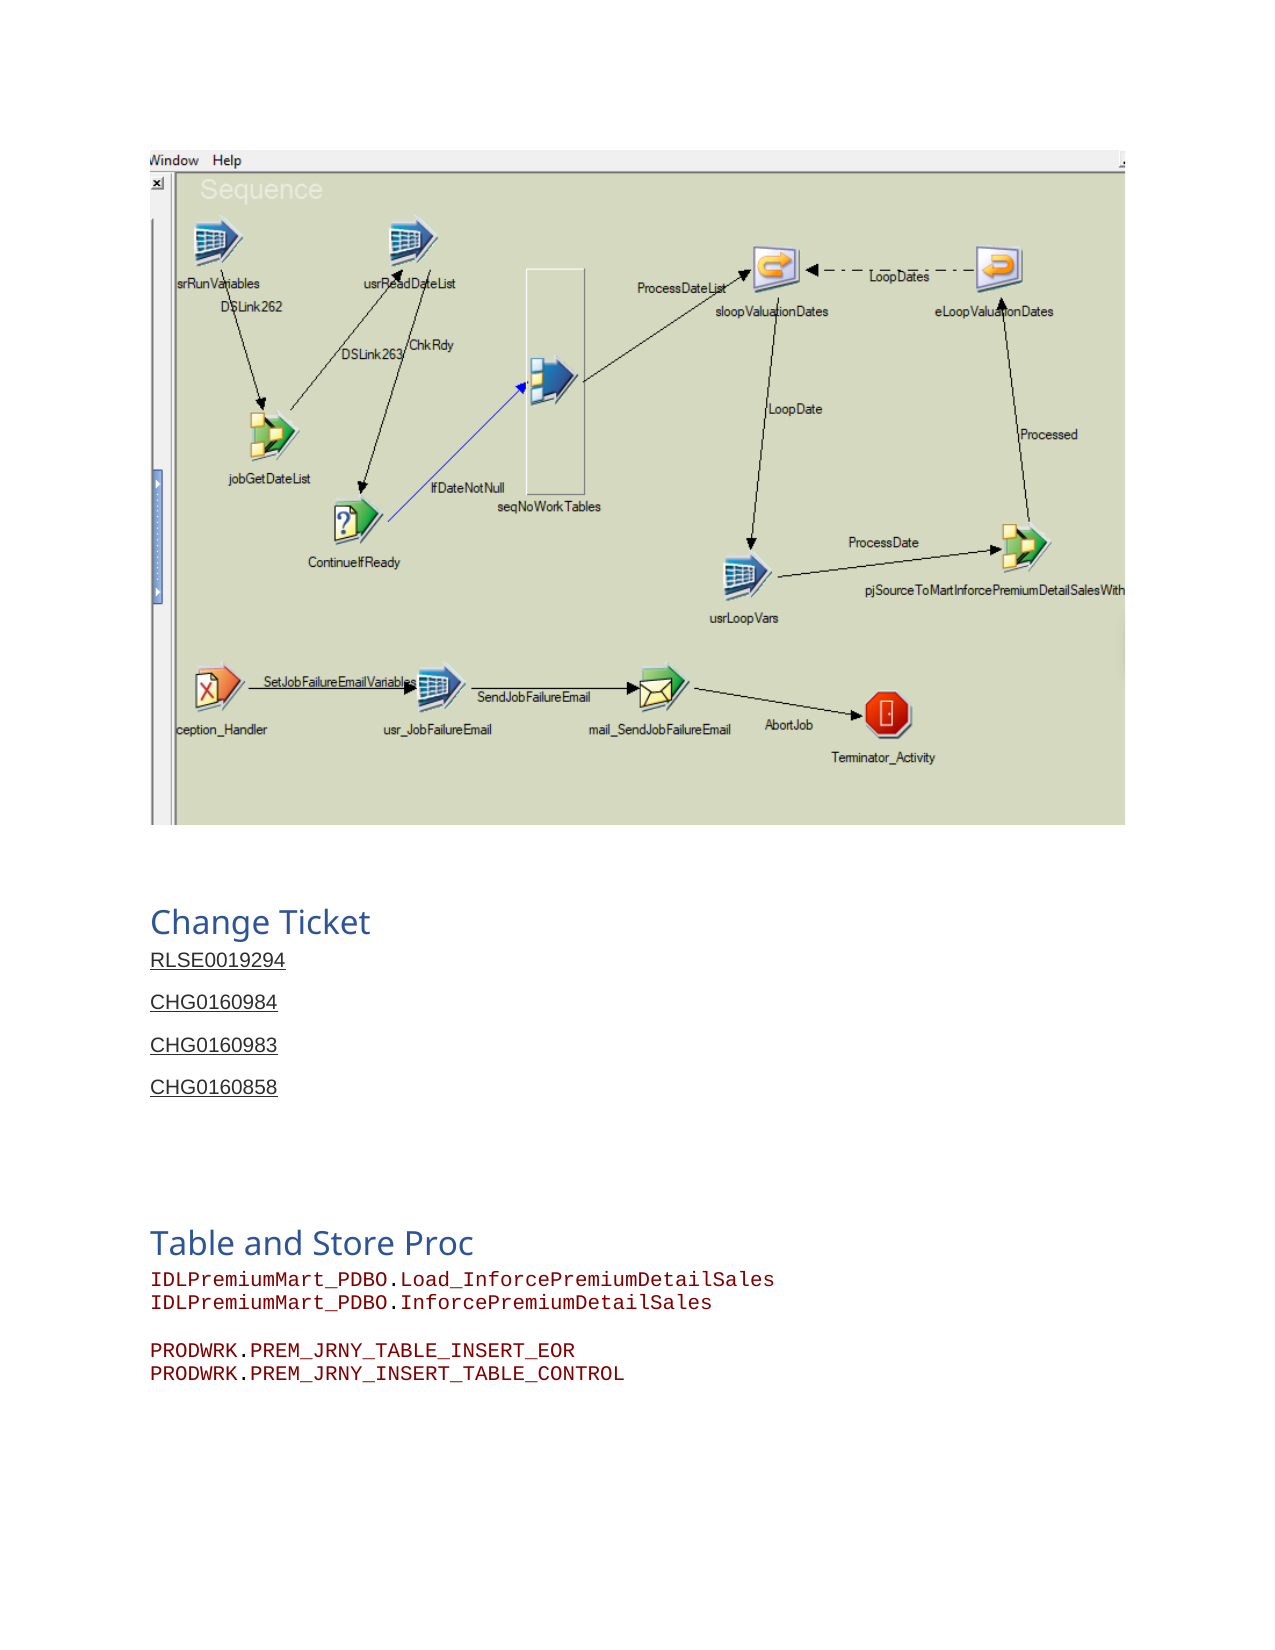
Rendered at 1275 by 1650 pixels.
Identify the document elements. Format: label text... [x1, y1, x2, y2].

subtitle Table and Store Proc [150, 1220, 1125, 1265]
text CHG0160984 [150, 990, 1125, 1014]
subtitle Change Ticket [150, 899, 1125, 944]
text RLSE0019294 [150, 948, 1125, 972]
text PRODWRK.PREM_JRNY_TABLE_INSERT_EOR [150, 1340, 1125, 1363]
text CHG0160983 [150, 1033, 1125, 1057]
picture [150, 150, 1125, 825]
text IDLPremiumMart_PDBO.Load_InforcePremiumDetailSales [150, 1269, 1125, 1292]
text PRODWRK.PREM_JRNY_INSERT_TABLE_CONTROL [150, 1363, 1125, 1387]
text IDLPremiumMart_PDBO.InforcePremiumDetailSales [150, 1292, 1125, 1316]
text CHG0160858 [150, 1075, 1125, 1099]
